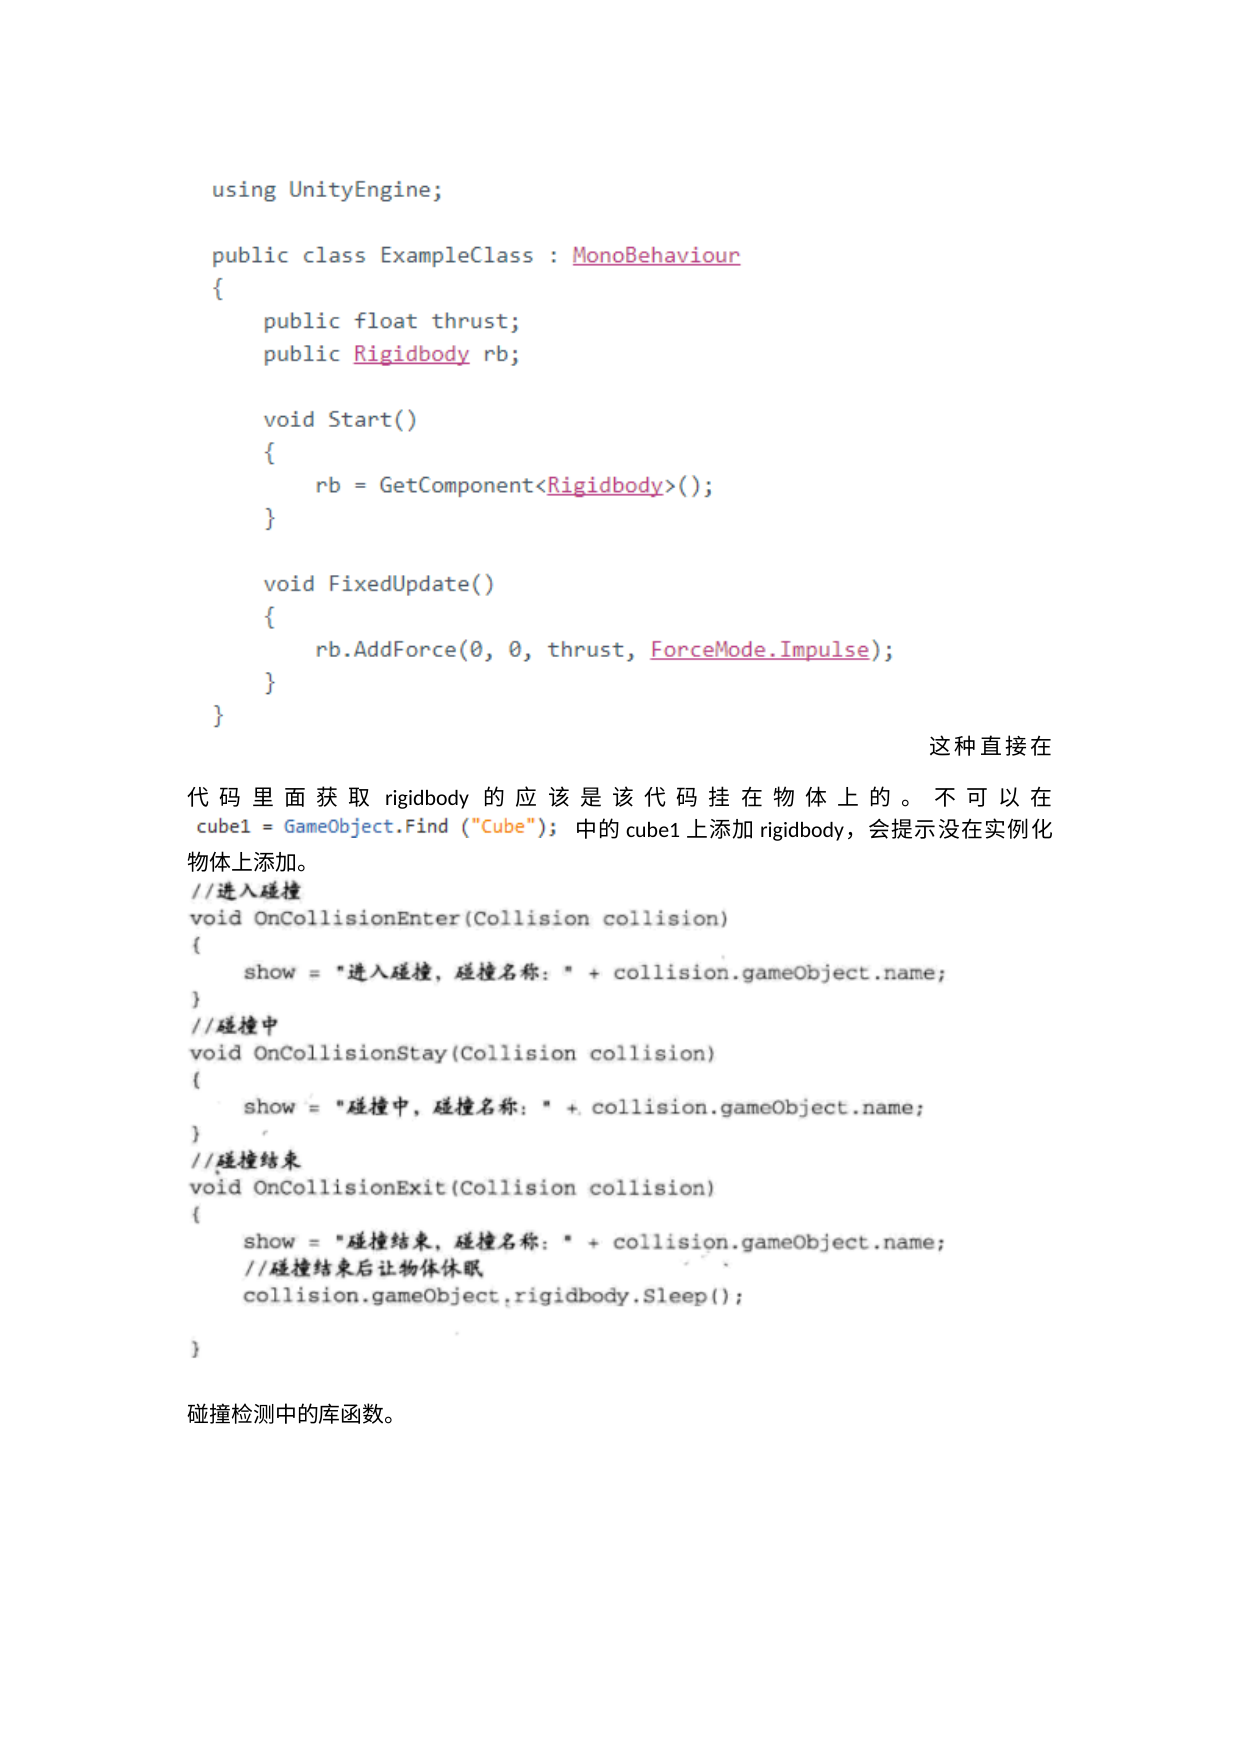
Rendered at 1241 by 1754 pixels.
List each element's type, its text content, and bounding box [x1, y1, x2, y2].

picture [187, 162, 930, 754]
picture [187, 815, 575, 838]
picture [187, 877, 950, 1380]
text 碰撞检测中的库函数。 [187, 1397, 1053, 1429]
